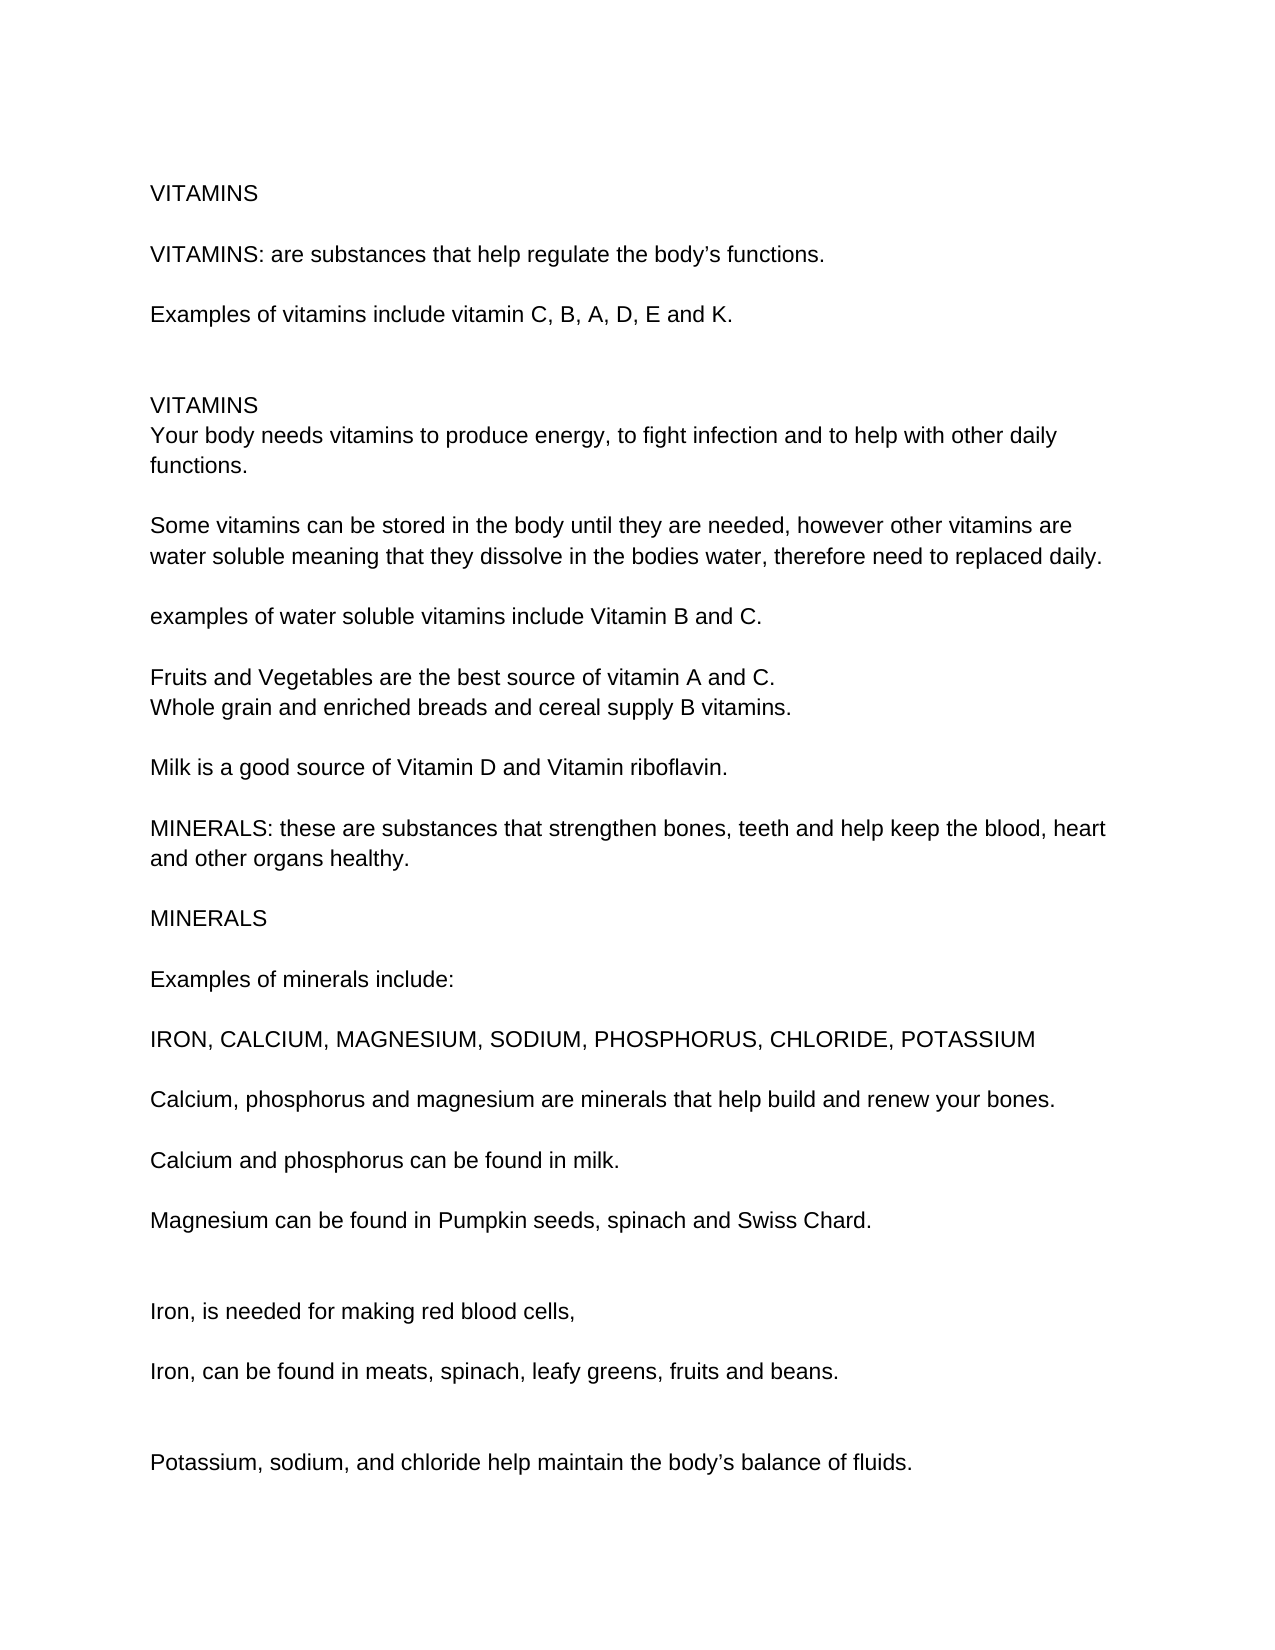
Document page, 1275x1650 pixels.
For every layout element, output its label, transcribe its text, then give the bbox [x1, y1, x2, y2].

text IRON, CALCIUM, MAGNESIUM, SODIUM, PHOSPHORUS, CHLORIDE, POTASSIUM [150, 1026, 1125, 1052]
text VITAMINS [150, 392, 1125, 418]
text Magnesium can be found in Pumpkin seeds, spinach and Swiss Chard. [150, 1207, 1125, 1234]
text Examples of minerals include: [150, 966, 1125, 992]
text Iron, can be found in meats, spinach, leafy greens, fruits and beans. [150, 1358, 1125, 1385]
text Calcium, phosphorus and magnesium are minerals that help build and renew your bones. [150, 1086, 1125, 1113]
text examples of water soluble vitamins include Vitamin B and C. [150, 603, 1125, 629]
text MINERALS: these are substances that strengthen bones, teeth and help keep the blood, heart and other organs healthy. [150, 814, 1125, 871]
text MINERALS [150, 905, 1125, 932]
text VITAMINS: are substances that help regulate the body’s functions. [150, 241, 1125, 267]
text Some vitamins can be stored in the body until they are needed, however other vitamins are water soluble meaning that they dissolve in the bodies water, therefore need to replaced daily. [150, 512, 1125, 569]
text VITAMINS [150, 180, 1125, 207]
text Whole grain and enriched breads and cereal supply B vitamins. [150, 694, 1125, 720]
text Potassium, sodium, and chloride help maintain the body’s balance of fluids. [150, 1449, 1125, 1475]
text Iron, is needed for making red blood cells, [150, 1298, 1125, 1324]
text Your body needs vitamins to produce energy, to fight infection and to help with other daily functions. [150, 422, 1125, 478]
text Calcium and phosphorus can be found in milk. [150, 1147, 1125, 1173]
text Milk is a good source of Vitamin D and Vitamin riboflavin. [150, 754, 1125, 781]
text Examples of vitamins include vitamin C, B, A, D, E and K. [150, 301, 1125, 327]
text Fruits and Vegetables are the best source of vitamin A and C. [150, 663, 1125, 690]
